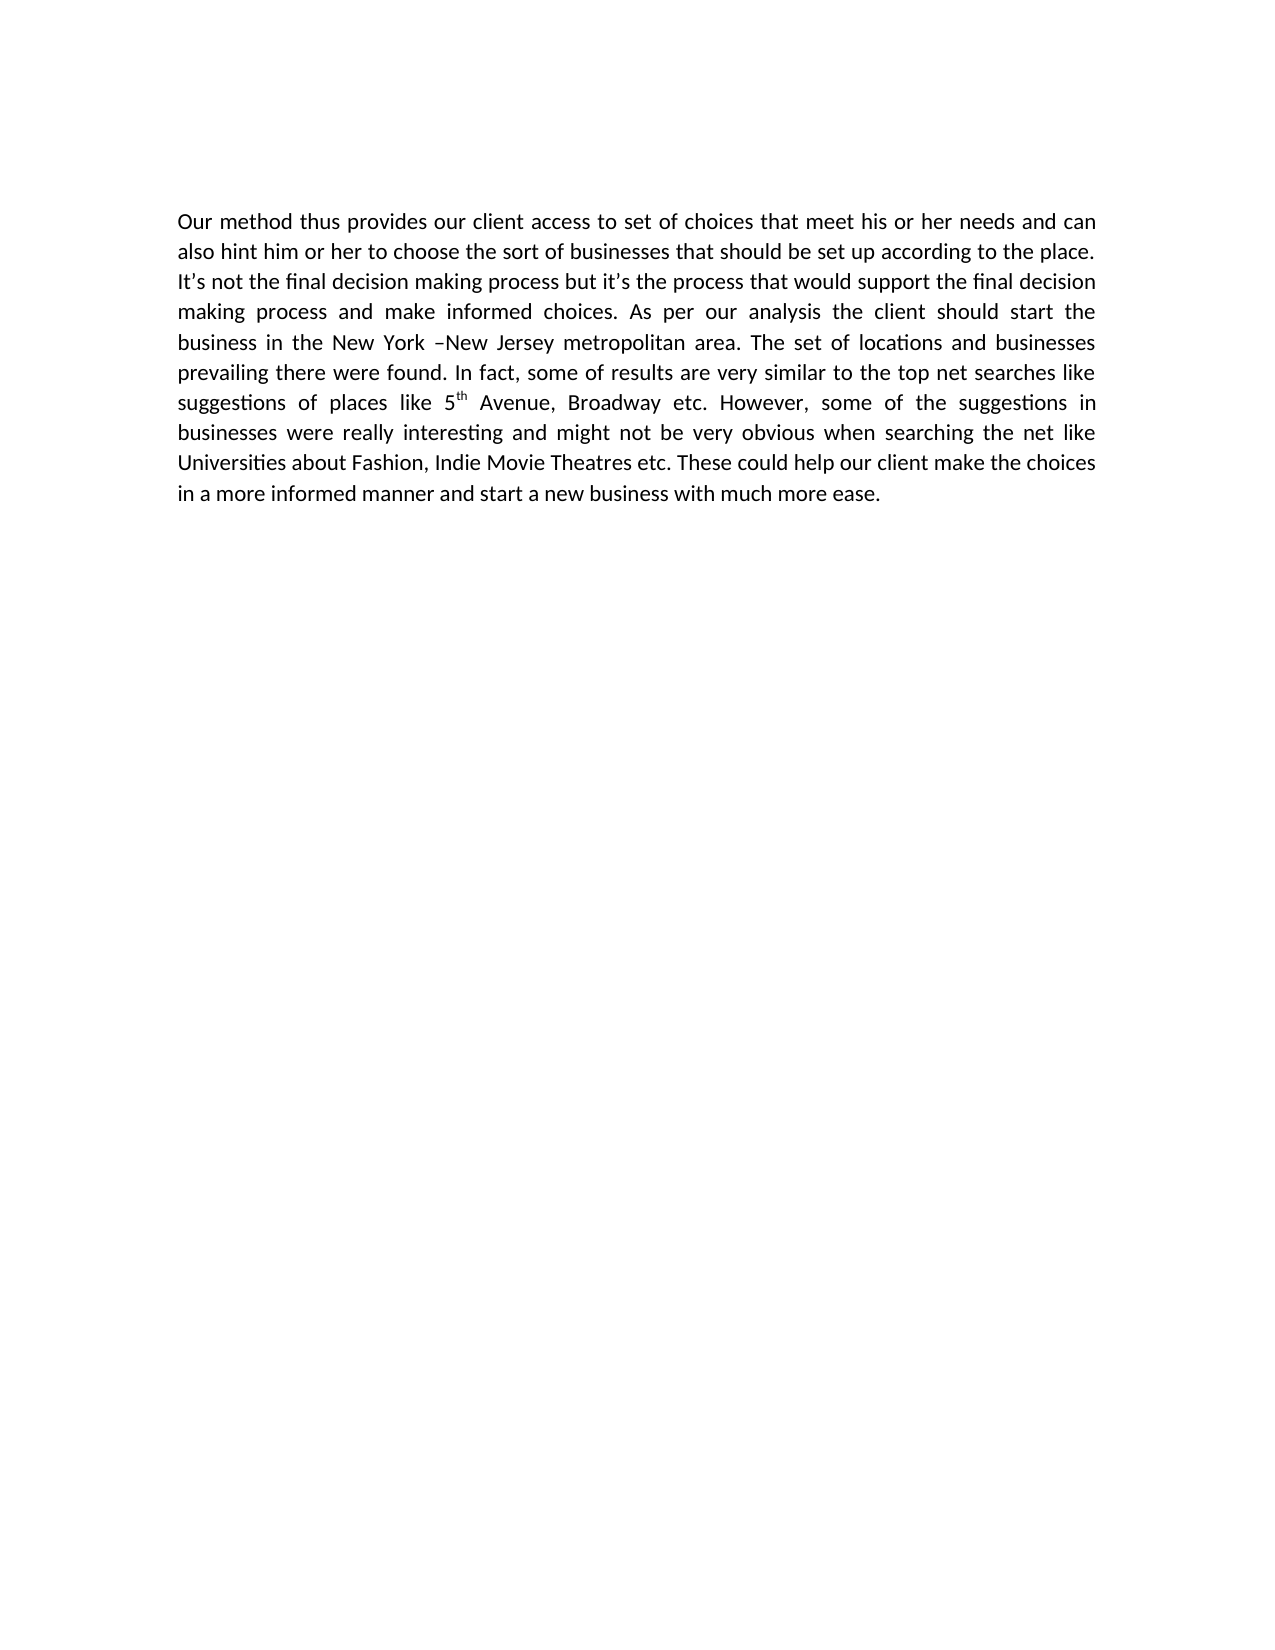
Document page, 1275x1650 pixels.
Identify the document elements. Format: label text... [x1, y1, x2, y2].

text Our method thus provides our client access to set of choices that meet his or her needs and can also hint him or her to choose the sort of businesses that should be set up according to the place. It’s not the final decision making process but it’s the process that would support the final decision making process and make informed choices. As per our analysis the client should start the business in the New York –New Jersey metropolitan area. The set of locations and businesses prevailing there were found. In fact, some of results are very similar to the top net searches like suggestions of places like 5th Avenue, Broadway etc. However, some of the suggestions in businesses were really interesting and might not be very obvious when searching the net like Universities about Fashion, Indie Movie Theatres etc. These could help our client make the choices in a more informed manner and start a new business with much more ease. [177, 207, 1098, 507]
